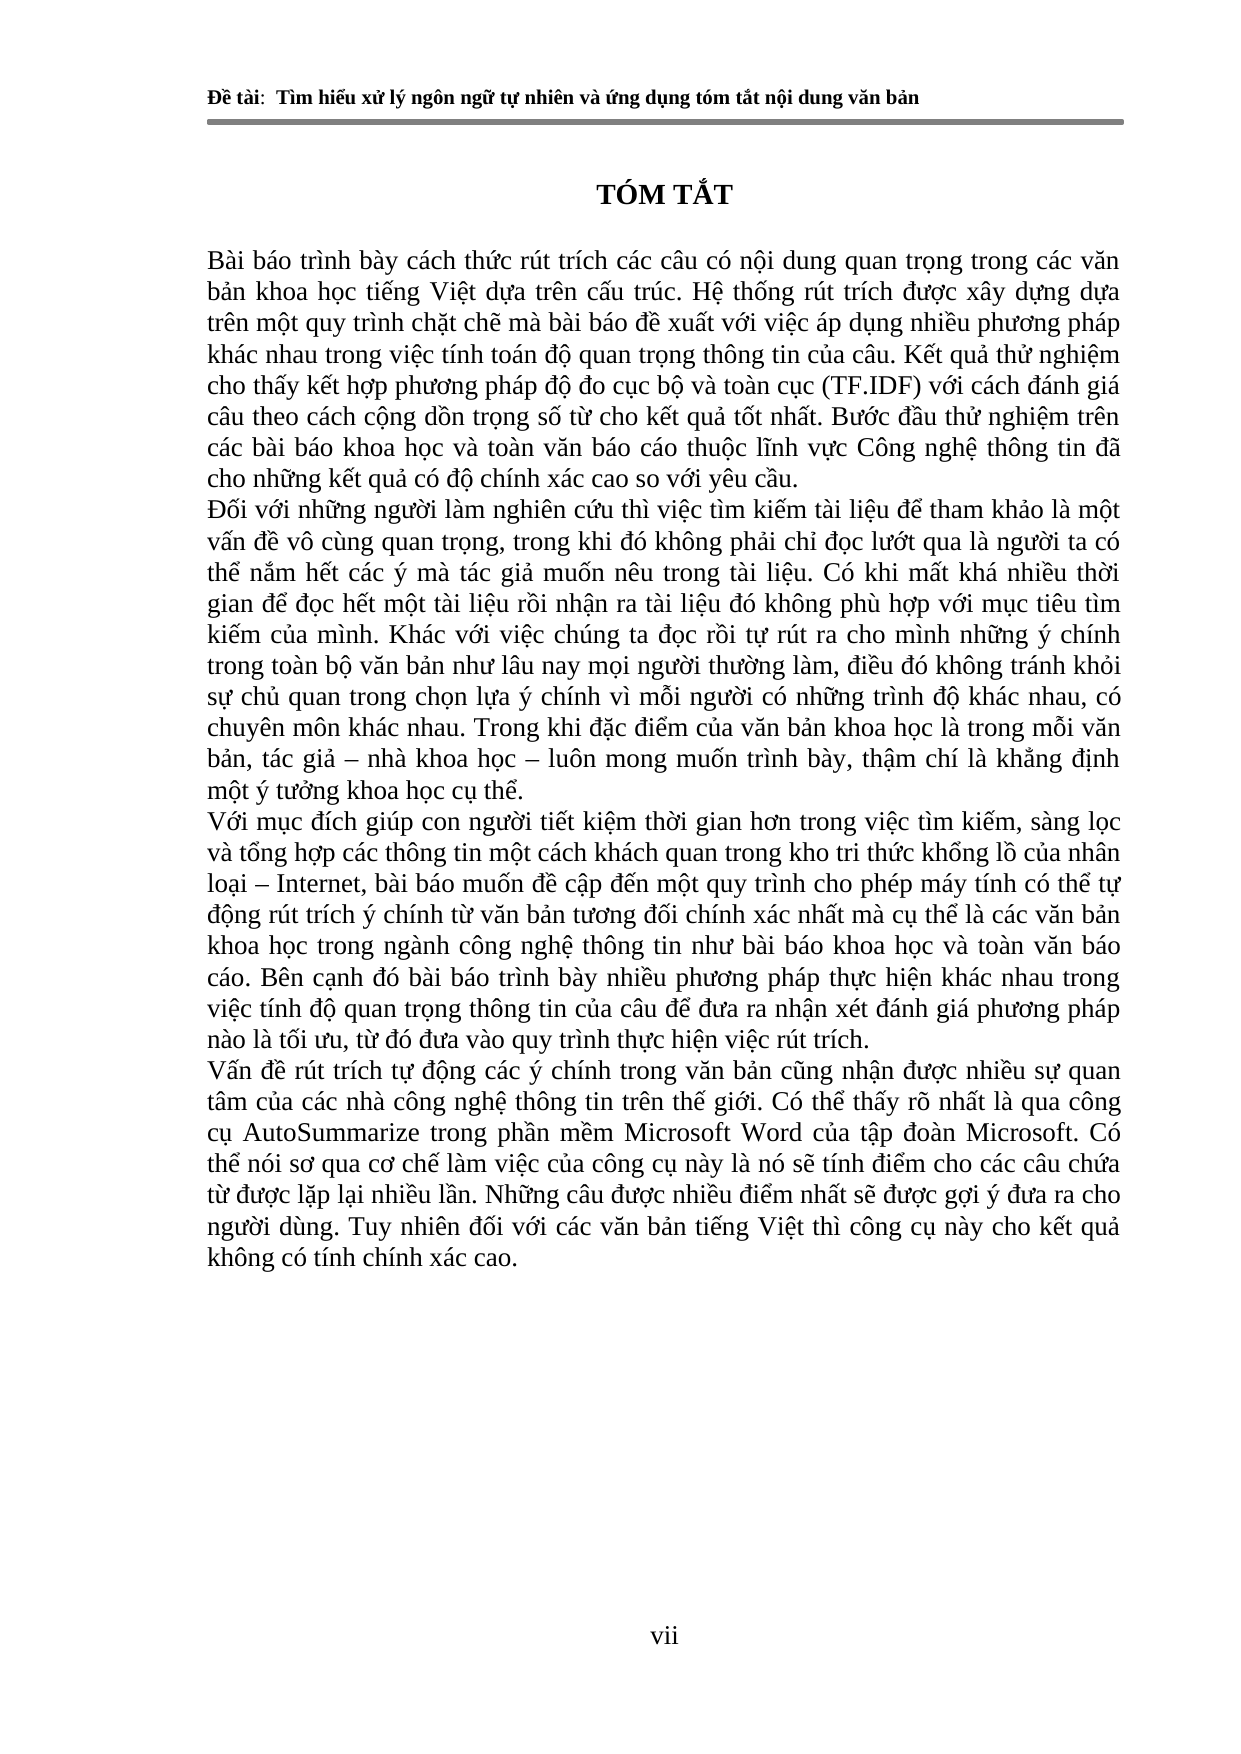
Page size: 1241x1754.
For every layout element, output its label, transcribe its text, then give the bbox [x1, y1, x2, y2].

text TÓM TẮT [207, 177, 1122, 211]
text Vấn đề rút trích tự động các ý chính trong văn bản cũng nhận được nhiều sự quan tâm của các nhà công nghệ thông tin trên thế giới. Có thể thấy rõ nhất là qua công cụ AutoSummarize trong phần mềm Microsoft Word của tập đoàn Microsoft. Có thể nói sơ qua cơ chế làm việc của công cụ này là nó sẽ tính điểm cho các câu chứa từ được lặp lại nhiều lần. Những câu được nhiều điểm nhất sẽ được gợi ý đưa ra cho người dùng. Tuy nhiên đối với các văn bản tiếng Việt thì công cụ này cho kết quả không có tính chính xác cao. [207, 1054, 1122, 1272]
text Bài báo trình bày cách thức rút trích các câu có nội dung quan trọng trong các văn bản khoa học tiếng Việt dựa trên cấu trúc. Hệ thống rút trích được xây dựng dựa trên một quy trình chặt chẽ mà bài báo đề xuất với việc áp dụng nhiều phương pháp khác nhau trong việc tính toán độ quan trọng thông tin của câu. Kết quả thử nghiệm cho thấy kết hợp phương pháp độ đo cục bộ và toàn cục (TF.IDF) với cách đánh giá câu theo cách cộng dồn trọng số từ cho kết quả tốt nhất. Bước đầu thử nghiệm trên các bài báo khoa học và toàn văn báo cáo thuộc lĩnh vực Công nghệ thông tin đã cho những kết quả có độ chính xác cao so với yêu cầu. [207, 244, 1122, 493]
text Đối với những người làm nghiên cứu thì việc tìm kiếm tài liệu để tham khảo là một vấn đề vô cùng quan trọng, trong khi đó không phải chỉ đọc lướt qua là người ta có thể nắm hết các ý mà tác giả muốn nêu trong tài liệu. Có khi mất khá nhiều thời gian để đọc hết một tài liệu rồi nhận ra tài liệu đó không phù hợp với mục tiêu tìm kiếm của mình. Khác với việc chúng ta đọc rồi tự rút ra cho mình những ý chính trong toàn bộ văn bản như lâu nay mọi người thường làm, điều đó không tránh khỏi sự chủ quan trong chọn lựa ý chính vì mỗi người có những trình độ khác nhau, có chuyên môn khác nhau. Trong khi đặc điểm của văn bản khoa học là trong mỗi văn bản, tác giả – nhà khoa học – luôn mong muốn trình bày, thậm chí là khẳng định một ý tưởng khoa học cụ thể. [207, 493, 1122, 805]
text Với mục đích giúp con người tiết kiệm thời gian hơn trong việc tìm kiếm, sàng lọc và tổng hợp các thông tin một cách khách quan trong kho tri thức khổng lồ của nhân loại – Internet, bài báo muốn đề cập đến một quy trình cho phép máy tính có thể tự động rút trích ý chính từ văn bản tương đối chính xác nhất mà cụ thể là các văn bản khoa học trong ngành công nghệ thông tin như bài báo khoa học và toàn văn báo cáo. Bên cạnh đó bài báo trình bày nhiều phương pháp thực hiện khác nhau trong việc tính độ quan trọng thông tin của câu để đưa ra nhận xét đánh giá phương pháp nào là tối ưu, từ đó đưa vào quy trình thực hiện việc rút trích. [207, 805, 1122, 1054]
